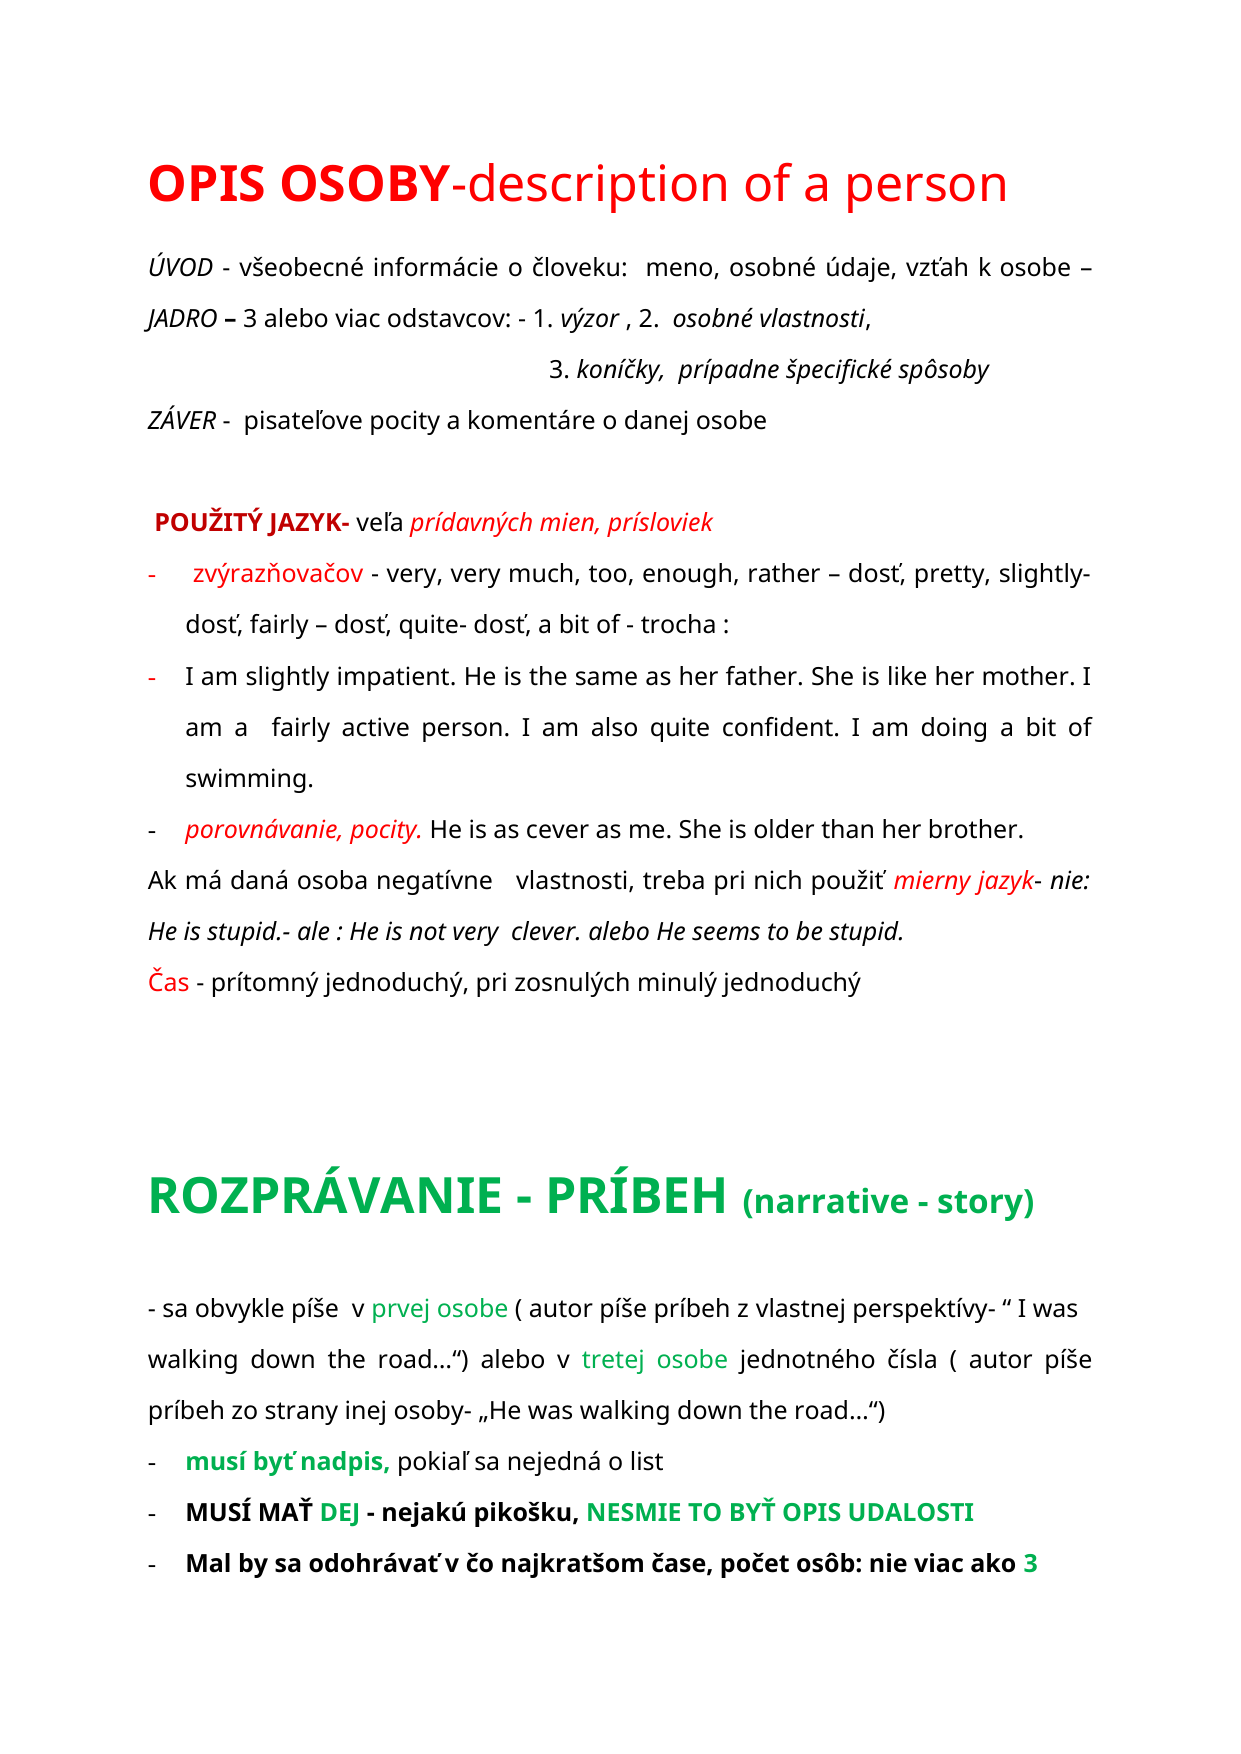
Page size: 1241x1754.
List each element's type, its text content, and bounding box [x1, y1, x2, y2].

text ÚVOD - všeobecné informácie o človeku: meno, osobné údaje, vzťah k osobe –JADRO – 3 alebo viac odstavcov: - 1. výzor , 2. osobné vlastnosti, [148, 250, 1093, 335]
list porovnávanie, pocity. He is as cever as me. She is older than her brother. [148, 811, 1093, 845]
text 3. koníčky, prípadne špecifické spôsoby [148, 352, 1093, 386]
list musí byť nadpis, pokiaľ sa nejedná o list [148, 1444, 1093, 1478]
text Ak má daná osoba negatívne vlastnosti, treba pri nich použiť mierny jazyk- nie: He is stupid.- ale : He is not very clever. alebo He seems to be stupid. [148, 862, 1093, 947]
text walking down the road…“) alebo v tretej osobe jednotného čísla ( autor píše príbeh zo strany inej osoby- „He was walking down the road…“) [148, 1342, 1093, 1427]
text POUŽITÝ JAZYK- veľa prídavných mien, prísloviek [148, 505, 1093, 539]
list zvýrazňovačov - very, very much, too, enough, rather – dosť, pretty, slightly-dosť, fairly – dosť, quite- dosť, a bit of - trocha : [148, 556, 1093, 641]
text - sa obvykle píše v prvej osobe ( autor píše príbeh z vlastnej perspektívy- “ I was [148, 1291, 1093, 1325]
list I am slightly impatient. He is the same as her father. She is like her mother. I am a fairly active person. I am also quite confident. I am doing a bit of swimming. [148, 658, 1093, 794]
text ROZPRÁVANIE - PRÍBEH (narrative - story) [148, 1159, 1093, 1228]
list Mal by sa odohrávať v čo najkratšom čase, počet osôb: nie viac ako 3 [148, 1546, 1093, 1580]
text OPIS OSOBY-description of a person [148, 148, 1093, 216]
text Čas - prítomný jednoduchý, pri zosnulých minulý jednoduchý [148, 964, 1093, 998]
text ZÁVER - pisateľove pocity a komentáre o danej osobe [148, 403, 1093, 437]
list MUSÍ MAŤ DEJ - nejakú pikošku, NESMIE TO BYŤ OPIS UDALOSTI [148, 1495, 1093, 1529]
